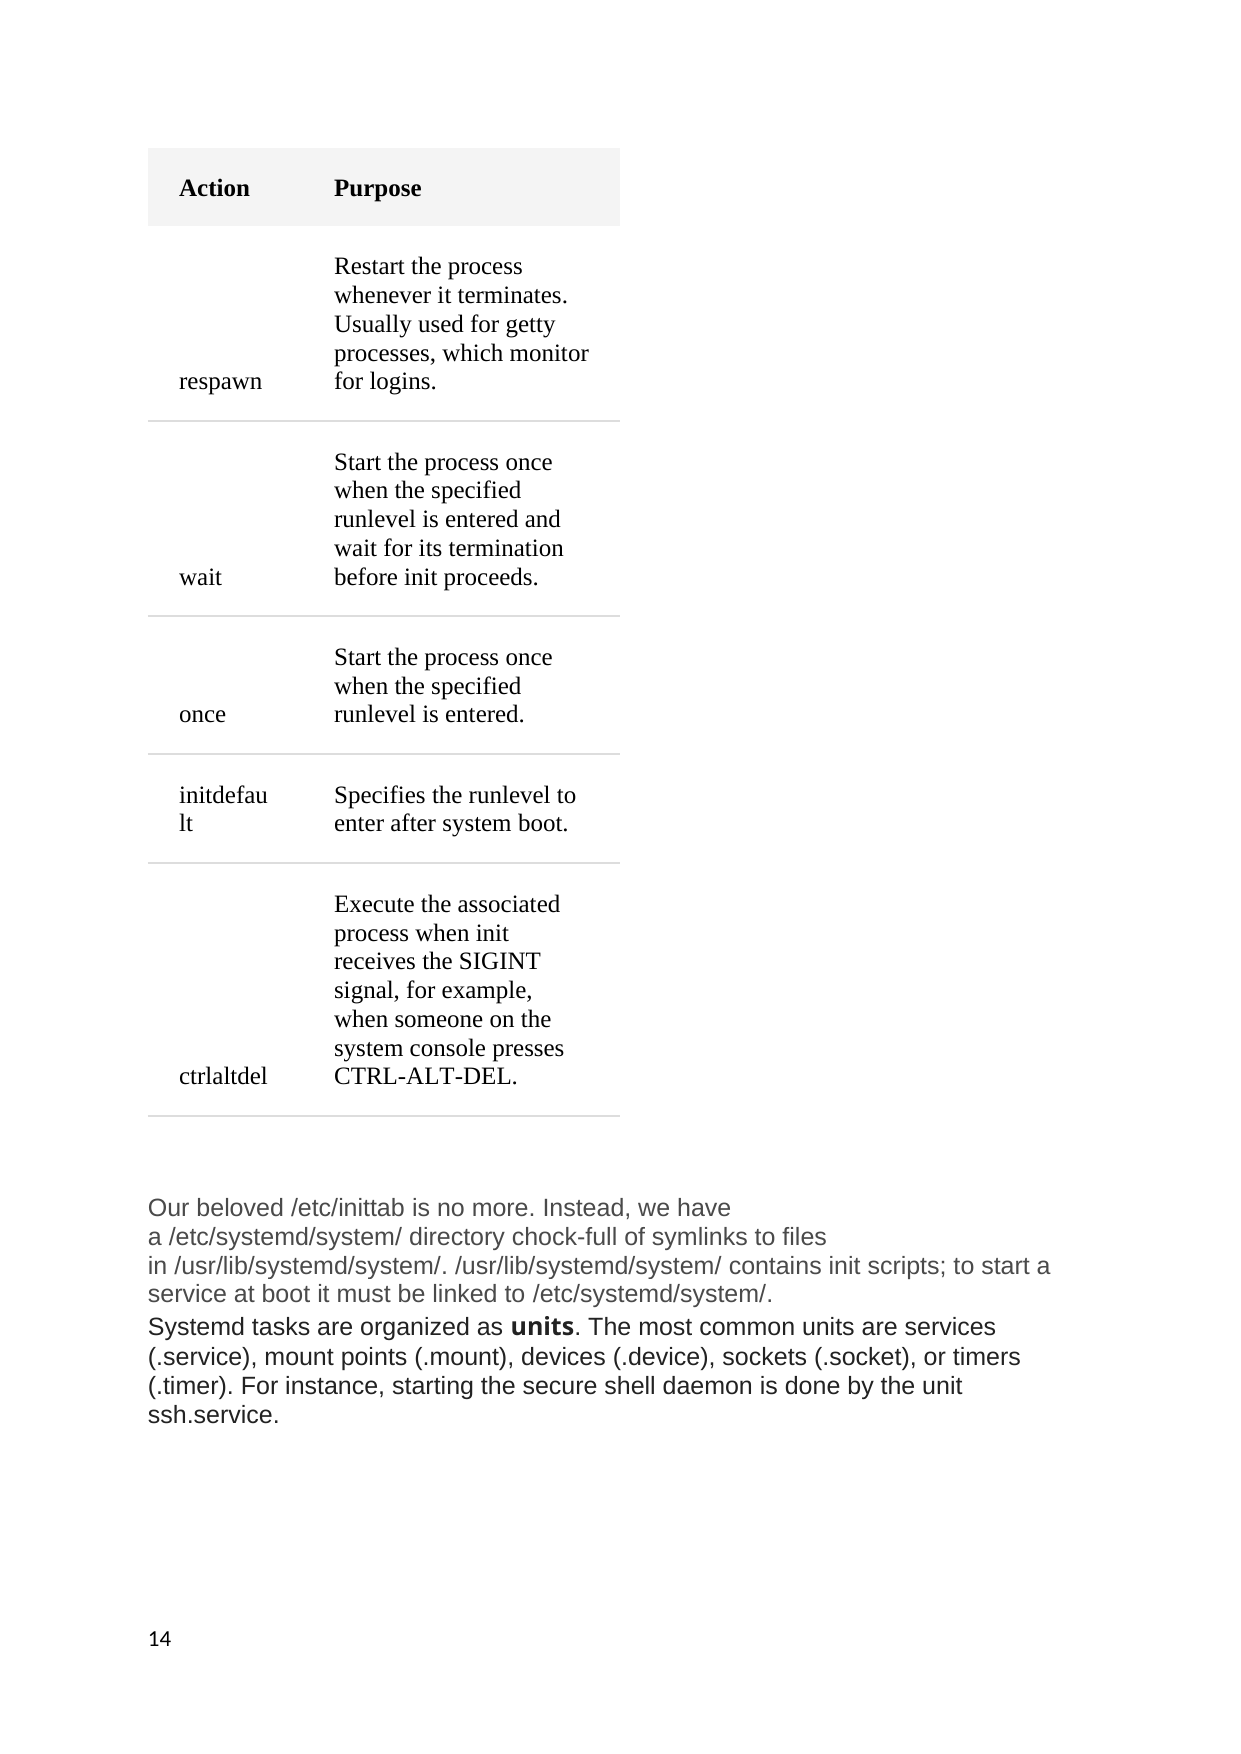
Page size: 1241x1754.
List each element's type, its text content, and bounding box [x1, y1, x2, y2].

table_cell wait [148, 422, 303, 615]
text Systemd tasks are organized as units. The most common units are services (.service), mount points (.mount), devices (.device), sockets (.socket), or timers (.timer). For instance, starting the secure shell daemon is done by the unit ssh.service. [148, 1308, 1093, 1428]
table_cell Start the process once when the specified runlevel is entered. [303, 617, 620, 753]
table_cell ctrlaltdel [148, 864, 303, 1115]
text Our beloved /etc/inittab is no more. Instead, we have a /etc/systemd/system/ directory chock-full of symlinks to files in /usr/lib/systemd/system/. /usr/lib/systemd/system/ contains init scripts; to start a service at boot it must be linked to /etc/systemd/system/. [731, 1193, 1093, 1308]
table_header Action [148, 148, 303, 226]
table_header Purpose [303, 148, 620, 226]
table_cell respawn [148, 226, 303, 420]
table_cell initdefault [148, 755, 303, 862]
table_cell once [148, 617, 303, 753]
table_cell Execute the associated process when init receives the SIGINT signal, for example, when someone on the system console presses CTRL-ALT-DEL. [303, 864, 620, 1115]
table_cell Specifies the runlevel to enter after system boot. [303, 755, 620, 862]
table_cell Restart the process whenever it terminates. Usually used for getty processes, which monitor for logins. [303, 226, 620, 420]
table_cell Start the process once when the specified runlevel is entered and wait for its termination before init proceeds. [303, 422, 620, 615]
